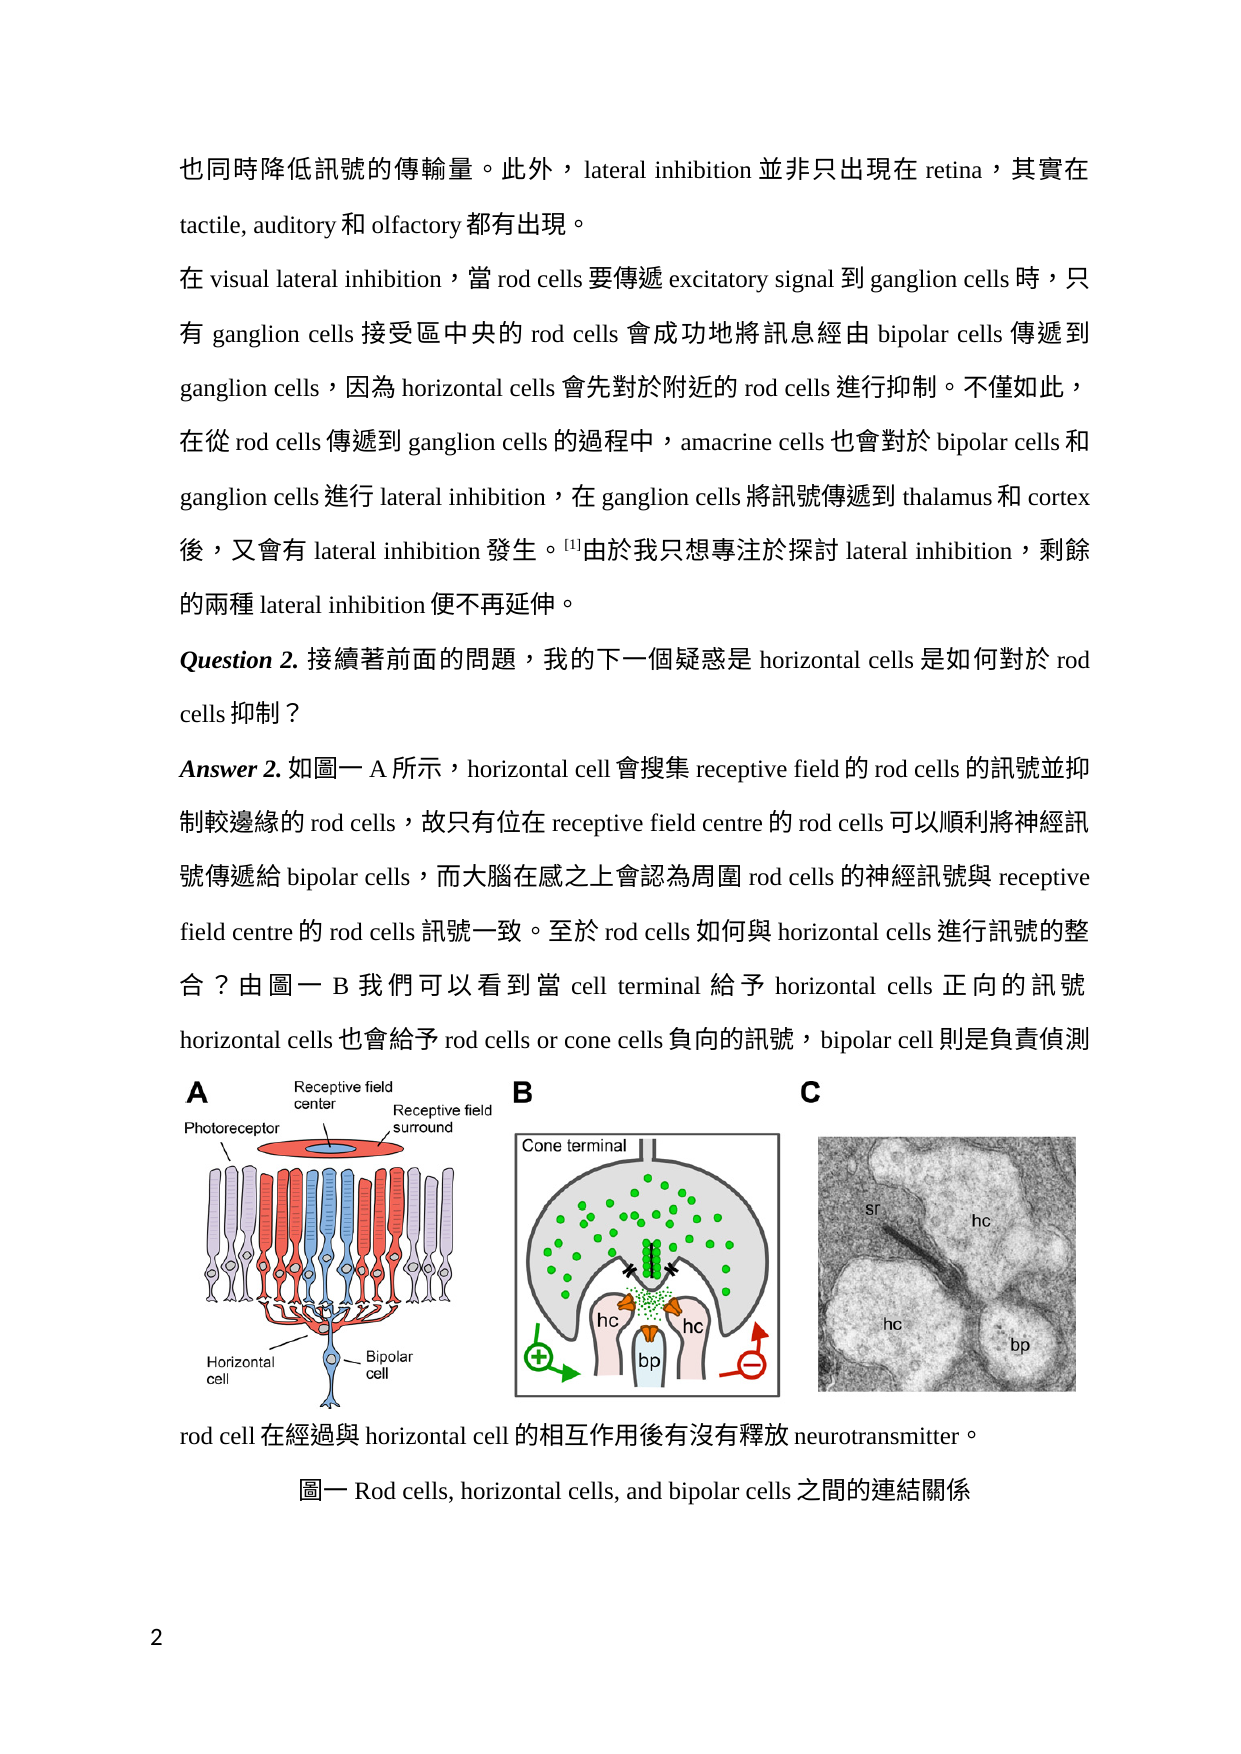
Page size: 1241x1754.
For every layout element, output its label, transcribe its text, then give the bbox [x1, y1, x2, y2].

text 在visual lateral inhibition，當rod cells要傳遞excitatory signal到ganglion cells時，只有ganglion cells接受區中央的rod cells會成功地將訊息經由bipolar cells傳遞到ganglion cells，因為horizontal cells會先對於附近的rod cells進行抑制。不僅如此，在從rod cells傳遞到ganglion cells的過程中，amacrine cells也會對於bipolar cells和ganglion cells進行lateral inhibition，在ganglion cells將訊號傳遞到thalamus和cortex後，又會有lateral inhibition發生。[1]由於我只想專注於探討lateral inhibition，剩餘的兩種lateral inhibition便不再延伸。 [179, 259, 1090, 621]
text Question 2. 接續著前面的問題，我的下一個疑惑是horizontal cells是如何對於rod cells抑制？ [179, 639, 1090, 730]
text 圖一 Rod cells, horizontal cells, and bipolar cells之間的連結關係 [179, 1470, 1090, 1506]
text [179, 150, 1090, 241]
picture [179, 1076, 1085, 1412]
